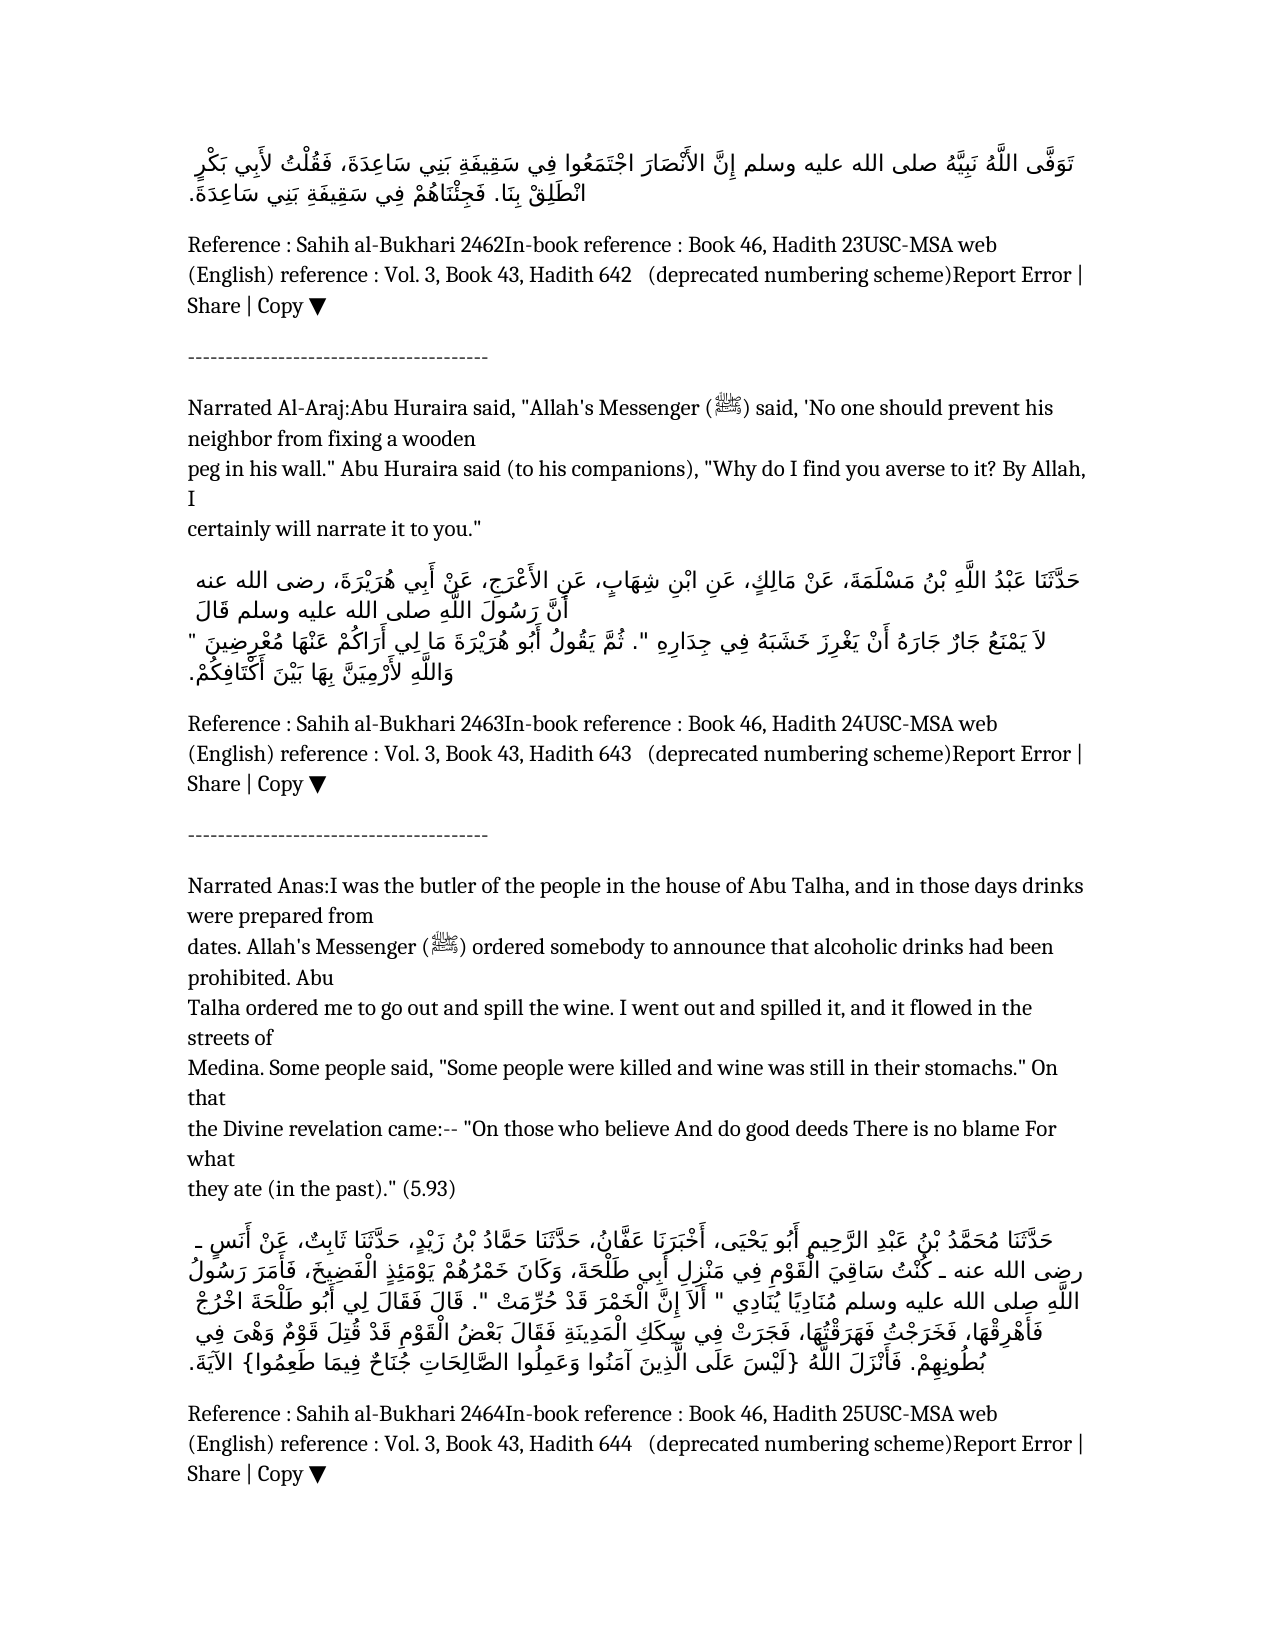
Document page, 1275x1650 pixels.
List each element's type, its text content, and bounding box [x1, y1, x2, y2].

text حَدَّثَنَا مُحَمَّدُ بْنُ عَبْدِ الرَّحِيمِ أَبُو يَحْيَى، أَخْبَرَنَا عَفَّانُ، حَدَّثَنَا حَمَّادُ بْنُ زَيْدٍ، حَدَّثَنَا ثَابِتٌ، عَنْ أَنَسٍ ـ رضى الله عنه ـ كُنْتُ سَاقِيَ الْقَوْمِ فِي مَنْزِلِ أَبِي طَلْحَةَ، وَكَانَ خَمْرُهُمْ يَوْمَئِذٍ الْفَضِيخَ، فَأَمَرَ رَسُولُ اللَّهِ صلى الله عليه وسلم مُنَادِيًا يُنَادِي ‏"‏ أَلاَ إِنَّ الْخَمْرَ قَدْ حُرِّمَتْ ‏"‏‏.‏ قَالَ فَقَالَ لِي أَبُو طَلْحَةَ اخْرُجْ فَأَهْرِقْهَا، فَخَرَجْتُ فَهَرَقْتُهَا، فَجَرَتْ فِي سِكَكِ الْمَدِينَةِ فَقَالَ بَعْضُ الْقَوْمِ قَدْ قُتِلَ قَوْمٌ وَهْىَ فِي بُطُونِهِمْ‏.‏ فَأَنْزَلَ اللَّهُ ‏{‏لَيْسَ عَلَى الَّذِينَ آمَنُوا وَعَمِلُوا الصَّالِحَاتِ جُنَاحٌ فِيمَا طَعِمُوا‏}‏ الآيَةَ‏.‏ [187, 1227, 1087, 1376]
text Narrated Anas:I was the butler of the people in the house of Abu Talha, and in those days drinks were prepared from dates. Allah's Messenger (ﷺ) ordered somebody to announce that alcoholic drinks had been prohibited. Abu Talha ordered me to go out and spill the wine. I went out and spilled it, and it flowed in the streets of Medina. Some people said, "Some people were killed and wine was still in their stomachs." On that the Divine revelation came:-- "On those who believe And do good deeds There is no blame For what they ate (in the past)." (5.93) [187, 873, 1087, 1202]
text Reference : Sahih al-Bukhari 2464In-book reference : Book 46, Hadith 25USC-MSA web (English) reference : Vol. 3, Book 43, Hadith 644 (deprecated numbering scheme)Report Error | Share | Copy ▼ [187, 1401, 1087, 1488]
text ---------------------------------------- [187, 822, 1087, 848]
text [187, 150, 1087, 207]
text ---------------------------------------- [187, 343, 1087, 370]
text حَدَّثَنَا عَبْدُ اللَّهِ بْنُ مَسْلَمَةَ، عَنْ مَالِكٍ، عَنِ ابْنِ شِهَابٍ، عَنِ الأَعْرَجِ، عَنْ أَبِي هُرَيْرَةَ، رضى الله عنه أَنَّ رَسُولَ اللَّهِ صلى الله عليه وسلم قَالَ ‏ "‏ لاَ يَمْنَعُ جَارٌ جَارَهُ أَنْ يَغْرِزَ خَشَبَهُ فِي جِدَارِهِ ‏"‏‏.‏ ثُمَّ يَقُولُ أَبُو هُرَيْرَةَ مَا لِي أَرَاكُمْ عَنْهَا مُعْرِضِينَ وَاللَّهِ لأَرْمِيَنَّ بِهَا بَيْنَ أَكْتَافِكُمْ‏.‏ [187, 567, 1087, 686]
text Narrated Al-Araj:Abu Huraira said, "Allah's Messenger (ﷺ) said, 'No one should prevent his neighbor from fixing a wooden peg in his wall." Abu Huraira said (to his companions), "Why do I find you averse to it? By Allah, I certainly will narrate it to you." [187, 394, 1087, 542]
text Reference : Sahih al-Bukhari 2462In-book reference : Book 46, Hadith 23USC-MSA web (English) reference : Vol. 3, Book 43, Hadith 642 (deprecated numbering scheme)Report Error | Share | Copy ▼ [187, 232, 1087, 319]
text Reference : Sahih al-Bukhari 2463In-book reference : Book 46, Hadith 24USC-MSA web (English) reference : Vol. 3, Book 43, Hadith 643 (deprecated numbering scheme)Report Error | Share | Copy ▼ [187, 711, 1087, 797]
